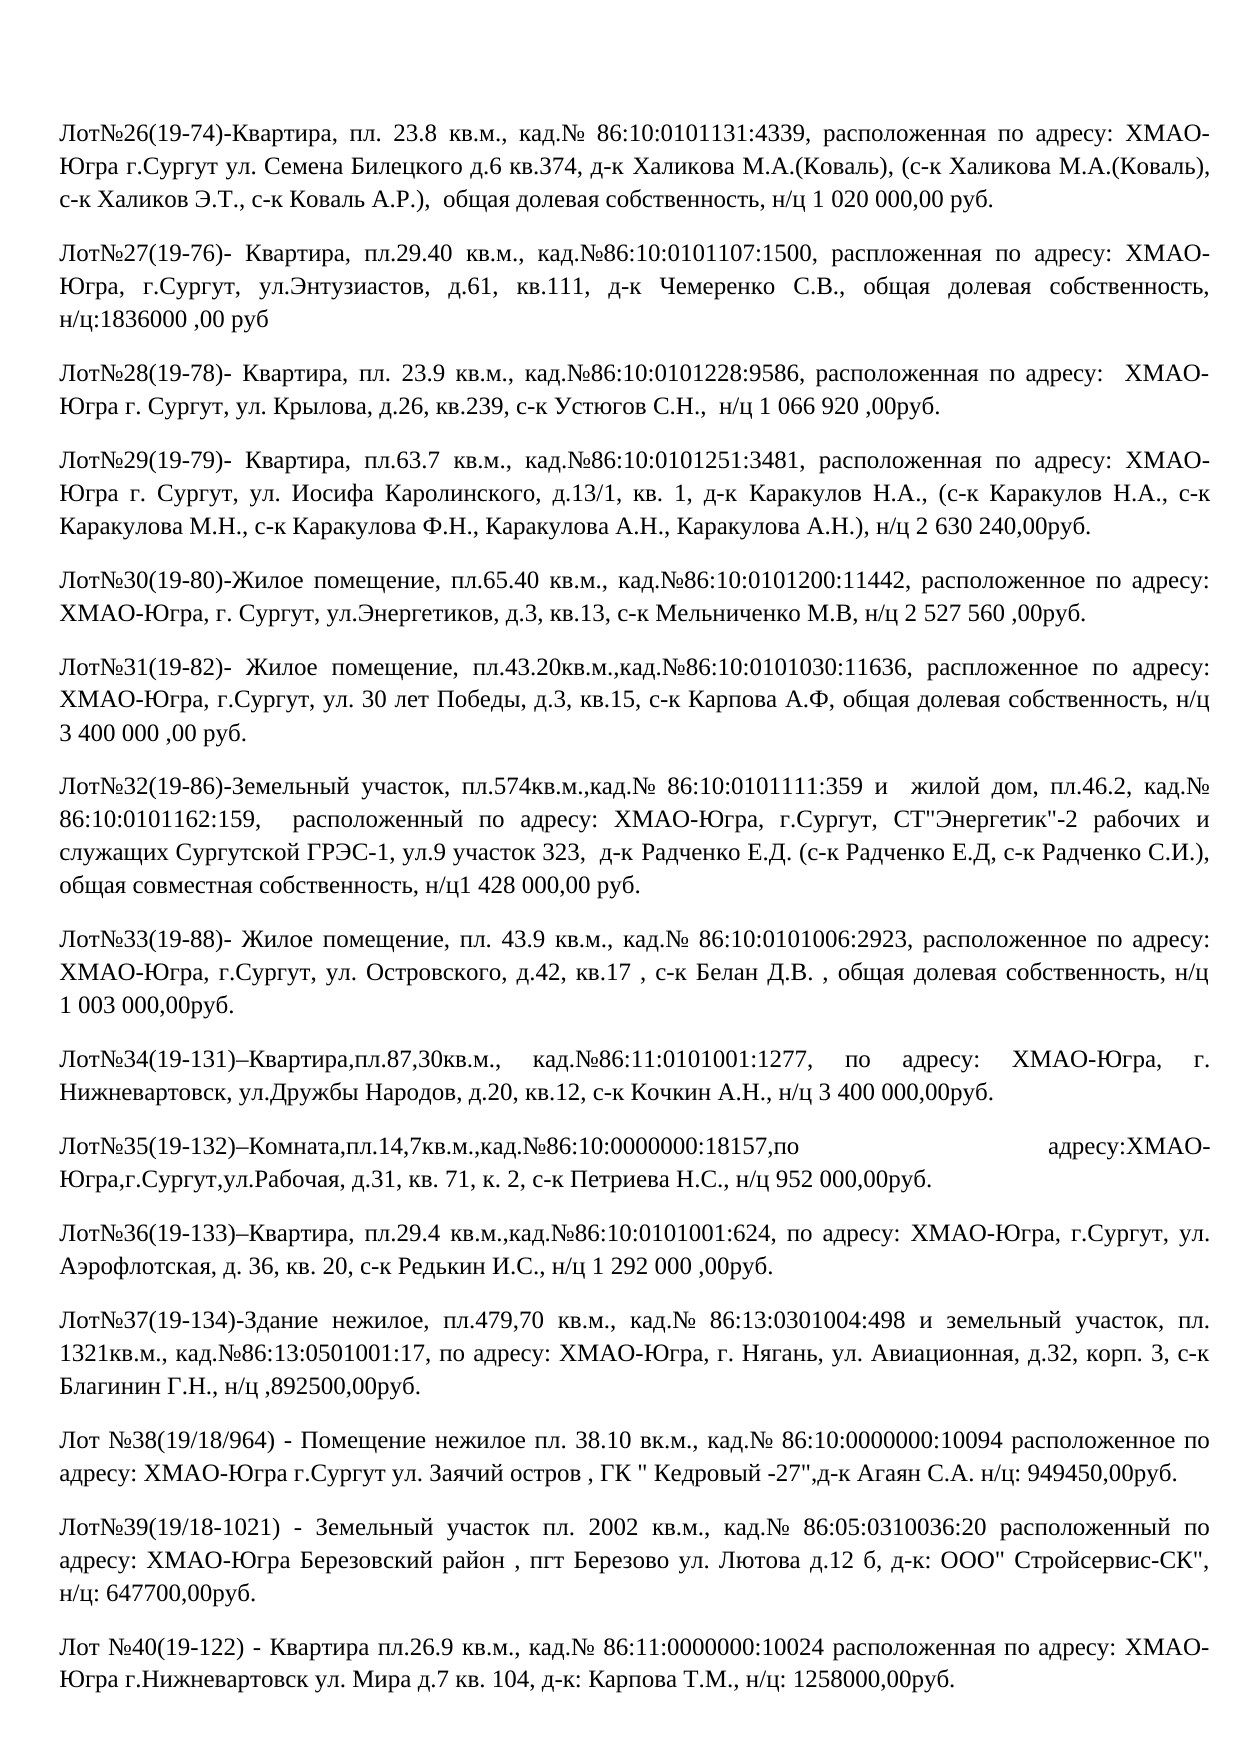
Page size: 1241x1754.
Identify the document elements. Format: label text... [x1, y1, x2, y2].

text Лот№28(19-78)- Квартира, пл. 23.9 кв.м., кад.№86:10:0101228:9586, расположенная по адресу: ХМАО-Югра г. Сургут, ул. Крылова, д.26, кв.239, с-к Устюгов С.Н., н/ц 1 066 920 ,00руб. [59, 358, 1211, 420]
text Лот№30(19-80)-Жилое помещение, пл.65.40 кв.м., кад.№86:10:0101200:11442, расположенное по адресу: ХМАО-Югра, г. Сургут, ул.Энергетиков, д.3, кв.13, с-к Мельниченко М.В, н/ц 2 527 560 ,00руб. [59, 565, 1211, 626]
text Лот№36(19-133)–Квартира, пл.29.4 кв.м.,кад.№86:10:0101001:624, по адресу: ХМАО-Югра, г.Сургут, ул. Аэрофлотская, д. 36, кв. 20, с-к Редькин И.С., н/ц 1 292 000 ,00руб. [59, 1218, 1211, 1280]
text Лот№29(19-79)- Квартира, пл.63.7 кв.м., кад.№86:10:0101251:3481, расположенная по адресу: ХМАО-Югра г. Сургут, ул. Иосифа Каролинского, д.13/1, кв. 1, д-к Каракулов Н.А., (с-к Каракулов Н.А., с-к Каракулова М.Н., с-к Каракулова Ф.Н., Каракулова А.Н., Каракулова А.Н.), н/ц 2 630 240,00руб. [59, 445, 1211, 539]
text Лот№33(19-88)- Жилое помещение, пл. 43.9 кв.м., кад.№ 86:10:0101006:2923, расположенное по адресу: ХМАО-Югра, г.Сургут, ул. Островского, д.42, кв.17 , с-к Белан Д.В. , общая долевая собственность, н/ц 1 003 000,00руб. [59, 924, 1211, 1019]
text Лот№39(19/18-1021) - Земельный участок пл. 2002 кв.м., кад.№ 86:05:0310036:20 расположенный по адресу: ХМАО-Югра Березовский район , пгт Березово ул. Лютова д.12 б, д-к: ООО" Стройсервис-СК", н/ц: 647700,00руб. [59, 1512, 1211, 1606]
text Лот№27(19-76)- Квартира, пл.29.40 кв.м., кад.№86:10:0101107:1500, распложенная по адресу: ХМАО-Югра, г.Сургут, ул.Энтузиастов, д.61, кв.111, д-к Чемеренко С.В., общая долевая собственность, н/ц:1836000 ,00 руб [59, 238, 1211, 333]
text Лот№26(19-74)-Квартира, пл. 23.8 кв.м., кад.№ 86:10:0101131:4339, расположенная по адресу: ХМАО-Югра г.Сургут ул. Семена Билецкого д.6 кв.374, д-к Халикова М.А.(Коваль), (с-к Халикова М.А.(Коваль), с-к Халиков Э.Т., с-к Коваль А.Р.), общая долевая собственность, н/ц 1 020 000,00 руб. [59, 118, 1211, 213]
text Лот №38(19/18/964) - Помещение нежилое пл. 38.10 вк.м., кад.№ 86:10:0000000:10094 расположенное по адресу: ХМАО-Югра г.Сургут ул. Заячий остров , ГК " Кедровый -27",д-к Агаян С.А. н/ц: 949450,00руб. [59, 1425, 1211, 1487]
text Лот№31(19-82)- Жилое помещение, пл.43.20кв.м.,кад.№86:10:0101030:11636, распложенное по адресу: ХМАО-Югра, г.Сургут, ул. 30 лет Победы, д.3, кв.15, с-к Карпова А.Ф, общая долевая собственность, н/ц 3 400 000 ,00 руб. [59, 652, 1211, 746]
text Лот№35(19-132)–Комната,пл.14,7кв.м.,кад.№86:10:0000000:18157,по адресу:ХМАО-Югра,г.Сургут,ул.Рабочая, д.31, кв. 71, к. 2, с-к Петриева Н.С., н/ц 952 000,00руб. [59, 1131, 1211, 1193]
text Лот№32(19-86)-Земельный участок, пл.574кв.м.,кад.№ 86:10:0101111:359 и жилой дом, пл.46.2, кад.№ 86:10:0101162:159, расположенный по адресу: ХМАО-Югра, г.Сургут, СТ"Энергетик"-2 рабочих и служащих Сургутской ГРЭС-1, ул.9 участок 323, д-к Радченко Е.Д. (с-к Радченко Е.Д, с-к Радченко С.И.), общая совместная собственность, н/ц1 428 000,00 руб. [59, 771, 1211, 899]
text Лот №40(19-122) - Квартира пл.26.9 кв.м., кад.№ 86:11:0000000:10024 расположенная по адресу: ХМАО-Югра г.Нижневартовск ул. Мира д.7 кв. 104, д-к: Карпова Т.М., н/ц: 1258000,00руб. [59, 1632, 1211, 1693]
text Лот№37(19-134)-Здание нежилое, пл.479,70 кв.м., кад.№ 86:13:0301004:498 и земельный участок, пл. 1321кв.м., кад.№86:13:0501001:17, по адресу: ХМАО-Югра, г. Нягань, ул. Авиационная, д.32, корп. 3, с-к Благинин Г.Н., н/ц ,892500,00руб. [59, 1305, 1211, 1400]
text Лот№34(19-131)–Квартира,пл.87,30кв.м., кад.№86:11:0101001:1277, по адресу: ХМАО-Югра, г. Нижневартовск, ул.Дружбы Народов, д.20, кв.12, с-к Кочкин А.Н., н/ц 3 400 000,00руб. [59, 1044, 1211, 1106]
